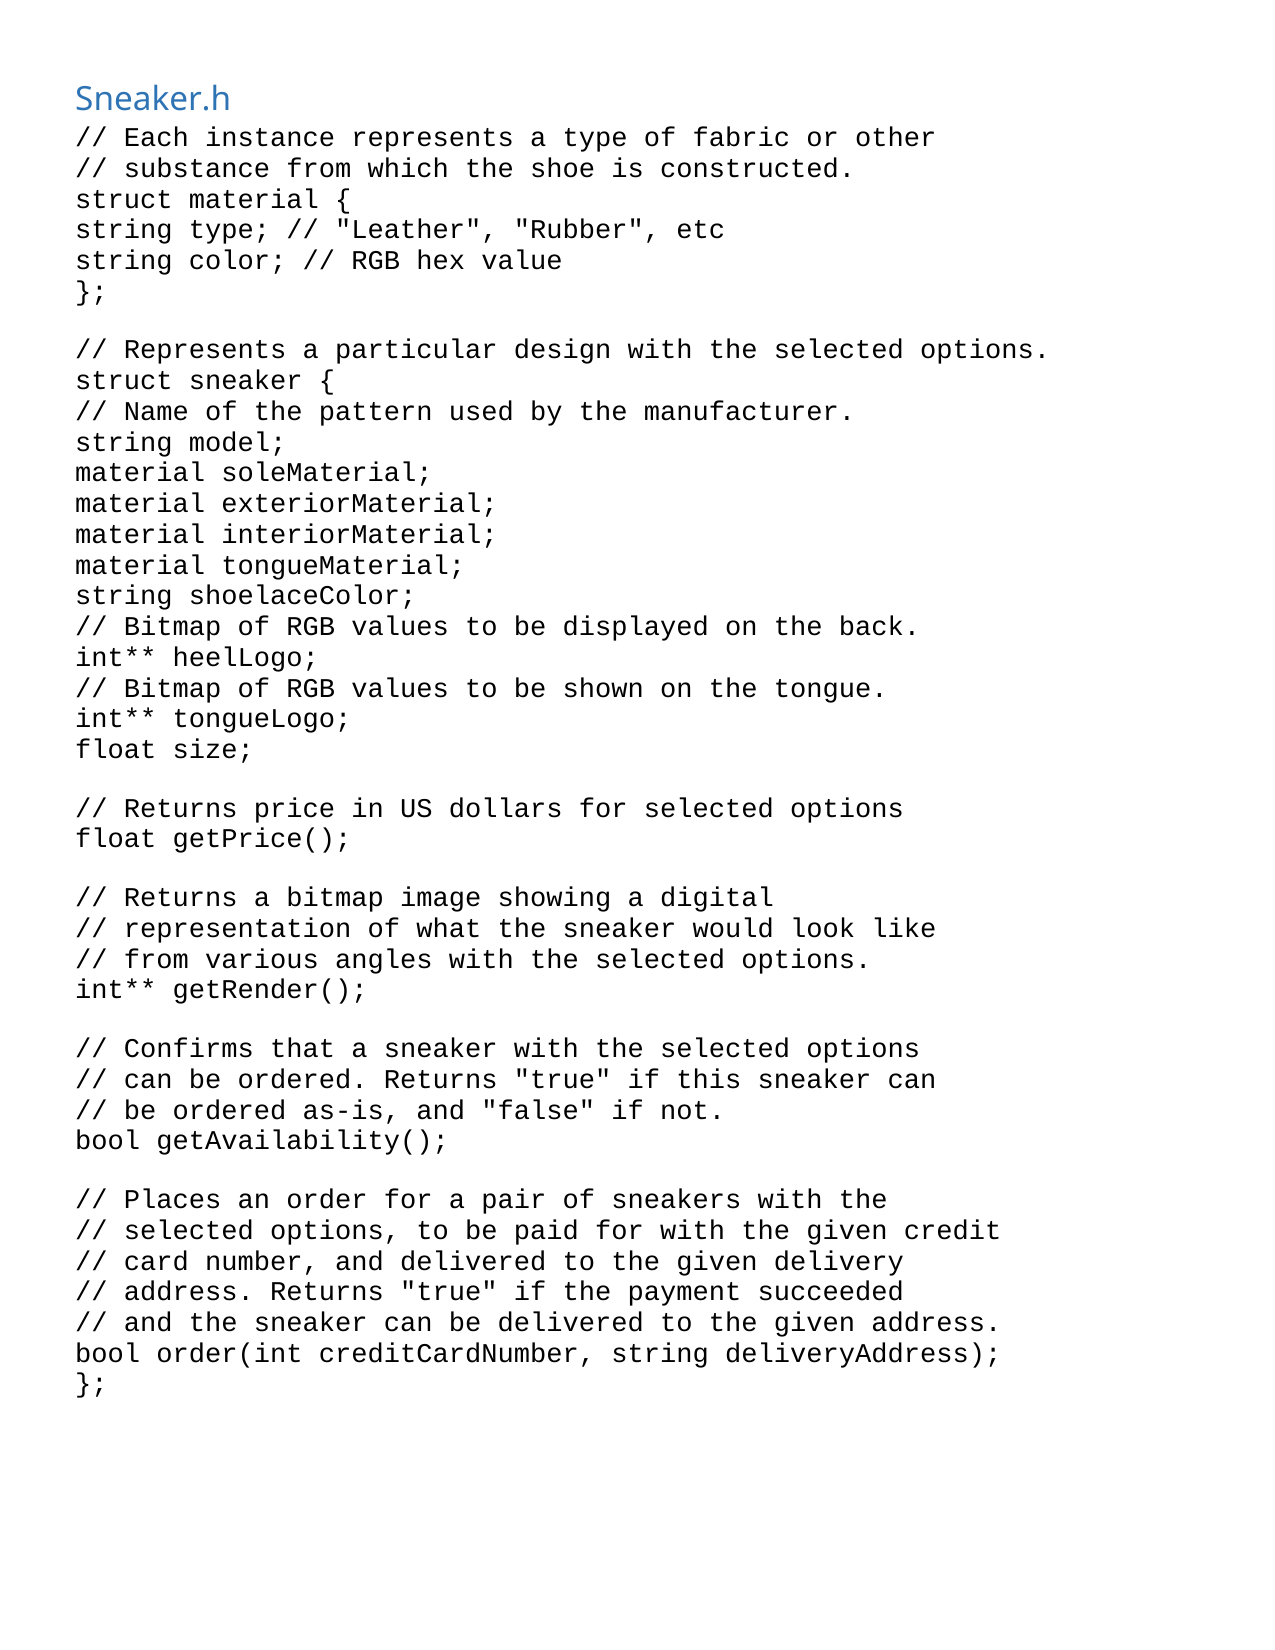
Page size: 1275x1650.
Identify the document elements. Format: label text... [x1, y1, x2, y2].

text // Bitmap of RGB values to be displayed on the back. [75, 613, 1200, 644]
text material tongueMaterial; [75, 551, 1200, 582]
text // card number, and delivered to the given delivery [75, 1247, 1200, 1278]
text // can be ordered. Returns "true" if this sneaker can [75, 1066, 1200, 1096]
text // representation of what the sneaker would look like [75, 915, 1200, 946]
text material soleMaterial; [75, 459, 1200, 490]
text int** heelLogo; [75, 644, 1200, 674]
text int** getRender(); [75, 976, 1200, 1007]
text // Places an order for a pair of sneakers with the [75, 1186, 1200, 1217]
text // Confirms that a sneaker with the selected options [75, 1035, 1200, 1066]
text material interiorMaterial; [75, 521, 1200, 551]
text // Name of the pattern used by the manufacturer. [75, 398, 1200, 428]
text string model; [75, 428, 1200, 459]
text // Represents a particular design with the selected options. [75, 336, 1200, 367]
text // be ordered as-is, and "false" if not. [75, 1096, 1200, 1127]
text // Returns price in US dollars for selected options [75, 794, 1200, 825]
text // selected options, to be paid for with the given credit [75, 1217, 1200, 1247]
text bool order(int creditCardNumber, string deliveryAddress); [75, 1339, 1200, 1370]
text // Returns a bitmap image showing a digital [75, 884, 1200, 915]
text struct material { [75, 185, 1200, 216]
text string color; // RGB hex value [75, 247, 1200, 278]
text material exteriorMaterial; [75, 490, 1200, 521]
text // Bitmap of RGB values to be shown on the tongue. [75, 674, 1200, 705]
text // address. Returns "true" if the payment succeeded [75, 1278, 1200, 1309]
text // from various angles with the selected options. [75, 946, 1200, 976]
text float getPrice(); [75, 825, 1200, 856]
text // and the sneaker can be delivered to the given address. [75, 1309, 1200, 1339]
subtitle Sneaker.h [75, 75, 1200, 120]
text struct sneaker { [75, 367, 1200, 398]
text string type; // "Leather", "Rubber", etc [75, 216, 1200, 247]
text int** tongueLogo; [75, 705, 1200, 736]
text }; [75, 1370, 1200, 1401]
text // substance from which the shoe is constructed. [75, 155, 1200, 185]
text // Each instance represents a type of fabric or other [75, 124, 1200, 155]
text float size; [75, 736, 1200, 767]
text }; [75, 278, 1200, 308]
text bool getAvailability(); [75, 1127, 1200, 1158]
text string shoelaceColor; [75, 582, 1200, 613]
